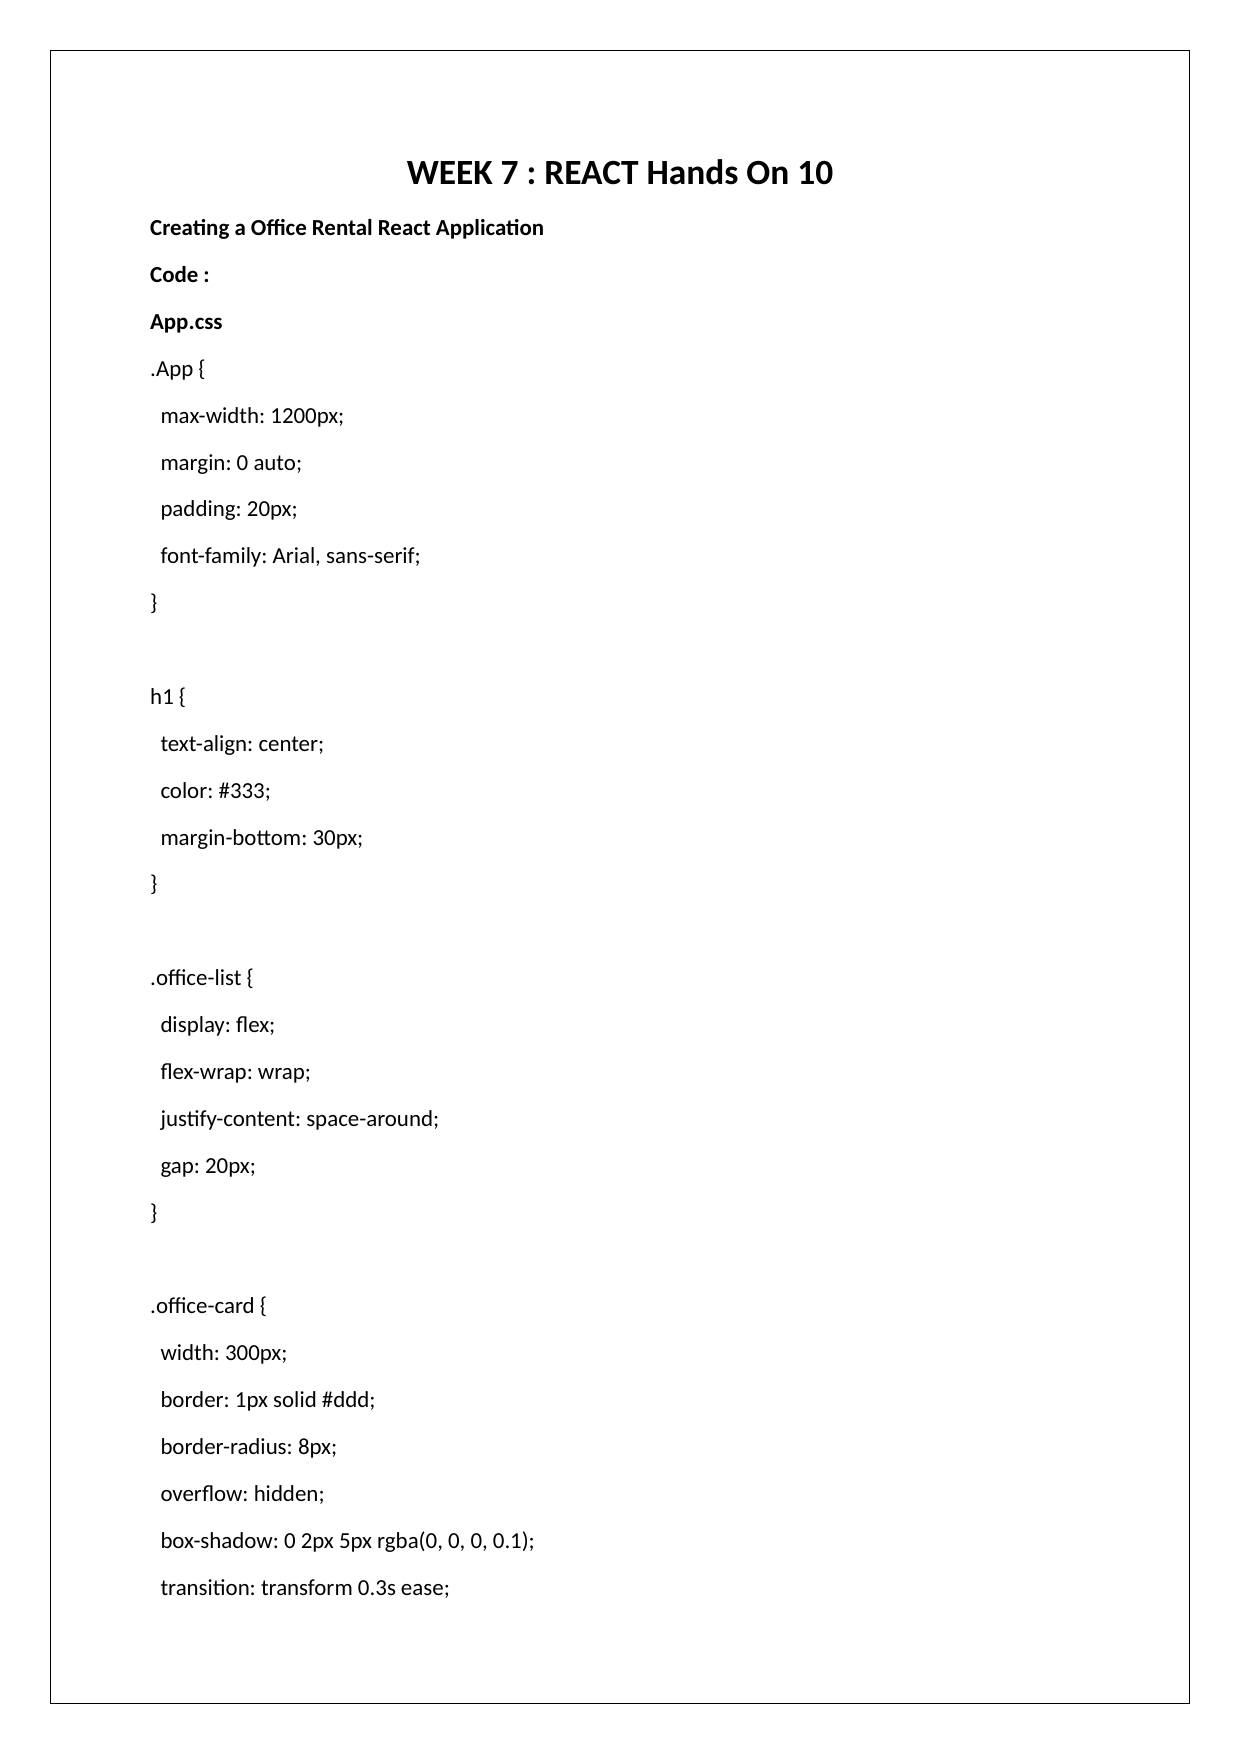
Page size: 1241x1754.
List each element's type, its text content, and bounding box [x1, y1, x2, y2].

text border-radius: 8px; [150, 1432, 1090, 1460]
text flex-wrap: wrap; [150, 1057, 1090, 1085]
text .App { [150, 354, 1090, 382]
text font-family: Arial, sans-serif; [150, 541, 1090, 569]
text .office-card { [150, 1291, 1090, 1319]
text text-align: center; [150, 729, 1090, 757]
text Creating a Office Rental React Application [150, 213, 1090, 241]
text padding: 20px; [150, 494, 1090, 523]
text max-width: 1200px; [150, 401, 1090, 429]
text width: 300px; [150, 1338, 1090, 1366]
text color: #333; [150, 776, 1090, 804]
text Code : [150, 260, 1090, 288]
text } [150, 588, 1090, 616]
text justify-content: space-around; [150, 1104, 1090, 1132]
text App.css [150, 307, 1090, 335]
text gap: 20px; [150, 1151, 1090, 1179]
text h1 { [150, 682, 1090, 710]
text margin-bottom: 30px; [150, 823, 1090, 851]
text } [150, 869, 1090, 898]
text overflow: hidden; [150, 1479, 1090, 1507]
text transition: transform 0.3s ease; [150, 1573, 1090, 1601]
text } [150, 1198, 1090, 1226]
text display: flex; [150, 1010, 1090, 1038]
text border: 1px solid #ddd; [150, 1385, 1090, 1413]
text margin: 0 auto; [150, 448, 1090, 476]
text box-shadow: 0 2px 5px rgba(0, 0, 0, 0.1); [150, 1526, 1090, 1554]
text .office-list { [150, 963, 1090, 991]
text WEEK 7 : REACT Hands On 10 [150, 150, 1090, 193]
